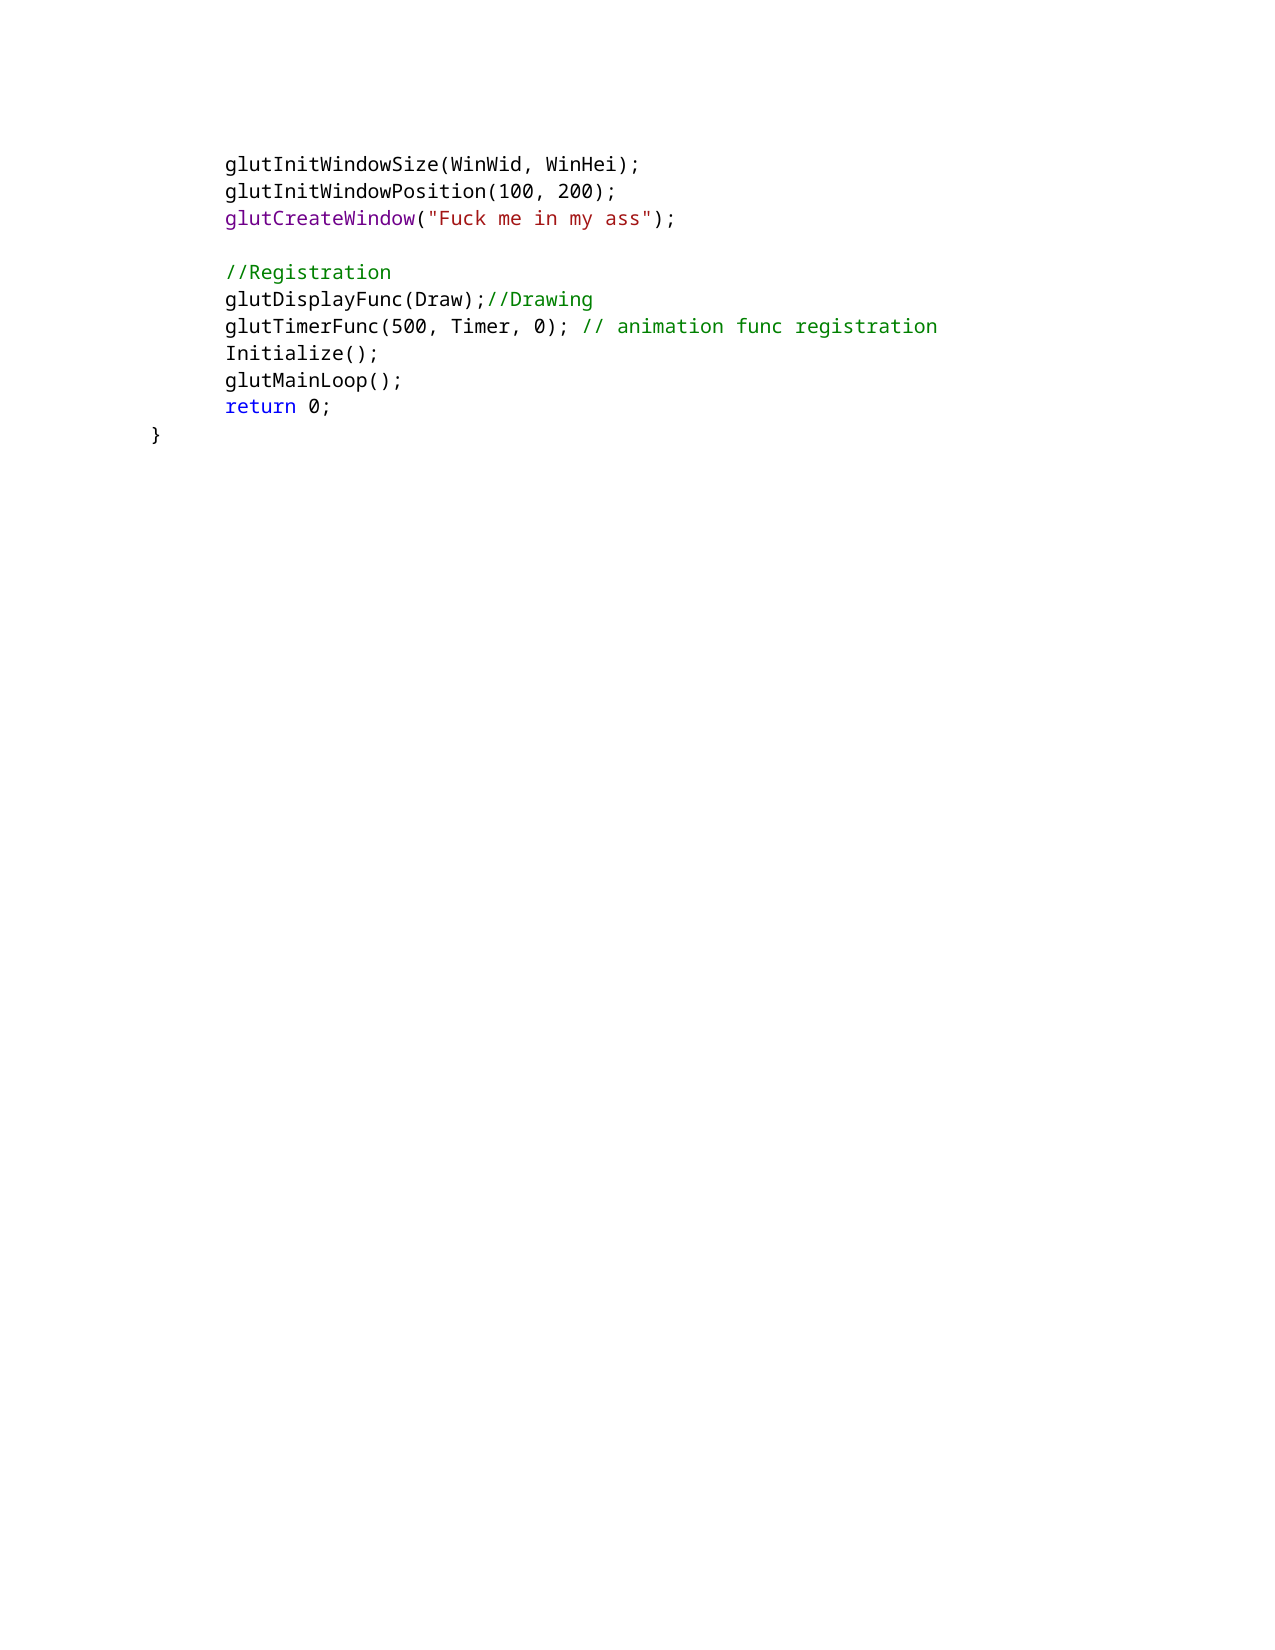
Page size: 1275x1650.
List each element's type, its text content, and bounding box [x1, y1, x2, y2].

text Initialize(); [150, 339, 1125, 366]
text glutInitWindowSize(WinWid, WinHei); [150, 150, 1125, 177]
text glutInitWindowPosition(100, 200); [150, 177, 1125, 204]
text glutTimerFunc(500, Timer, 0); // animation func registration [150, 312, 1125, 339]
text return 0; [150, 393, 1125, 420]
text //Registration [150, 258, 1125, 285]
text } [150, 420, 1125, 447]
text glutMainLoop(); [150, 366, 1125, 393]
text glutCreateWindow("Fuck me in my ass"); [150, 204, 1125, 231]
text glutDisplayFunc(Draw);//Drawing [150, 285, 1125, 312]
